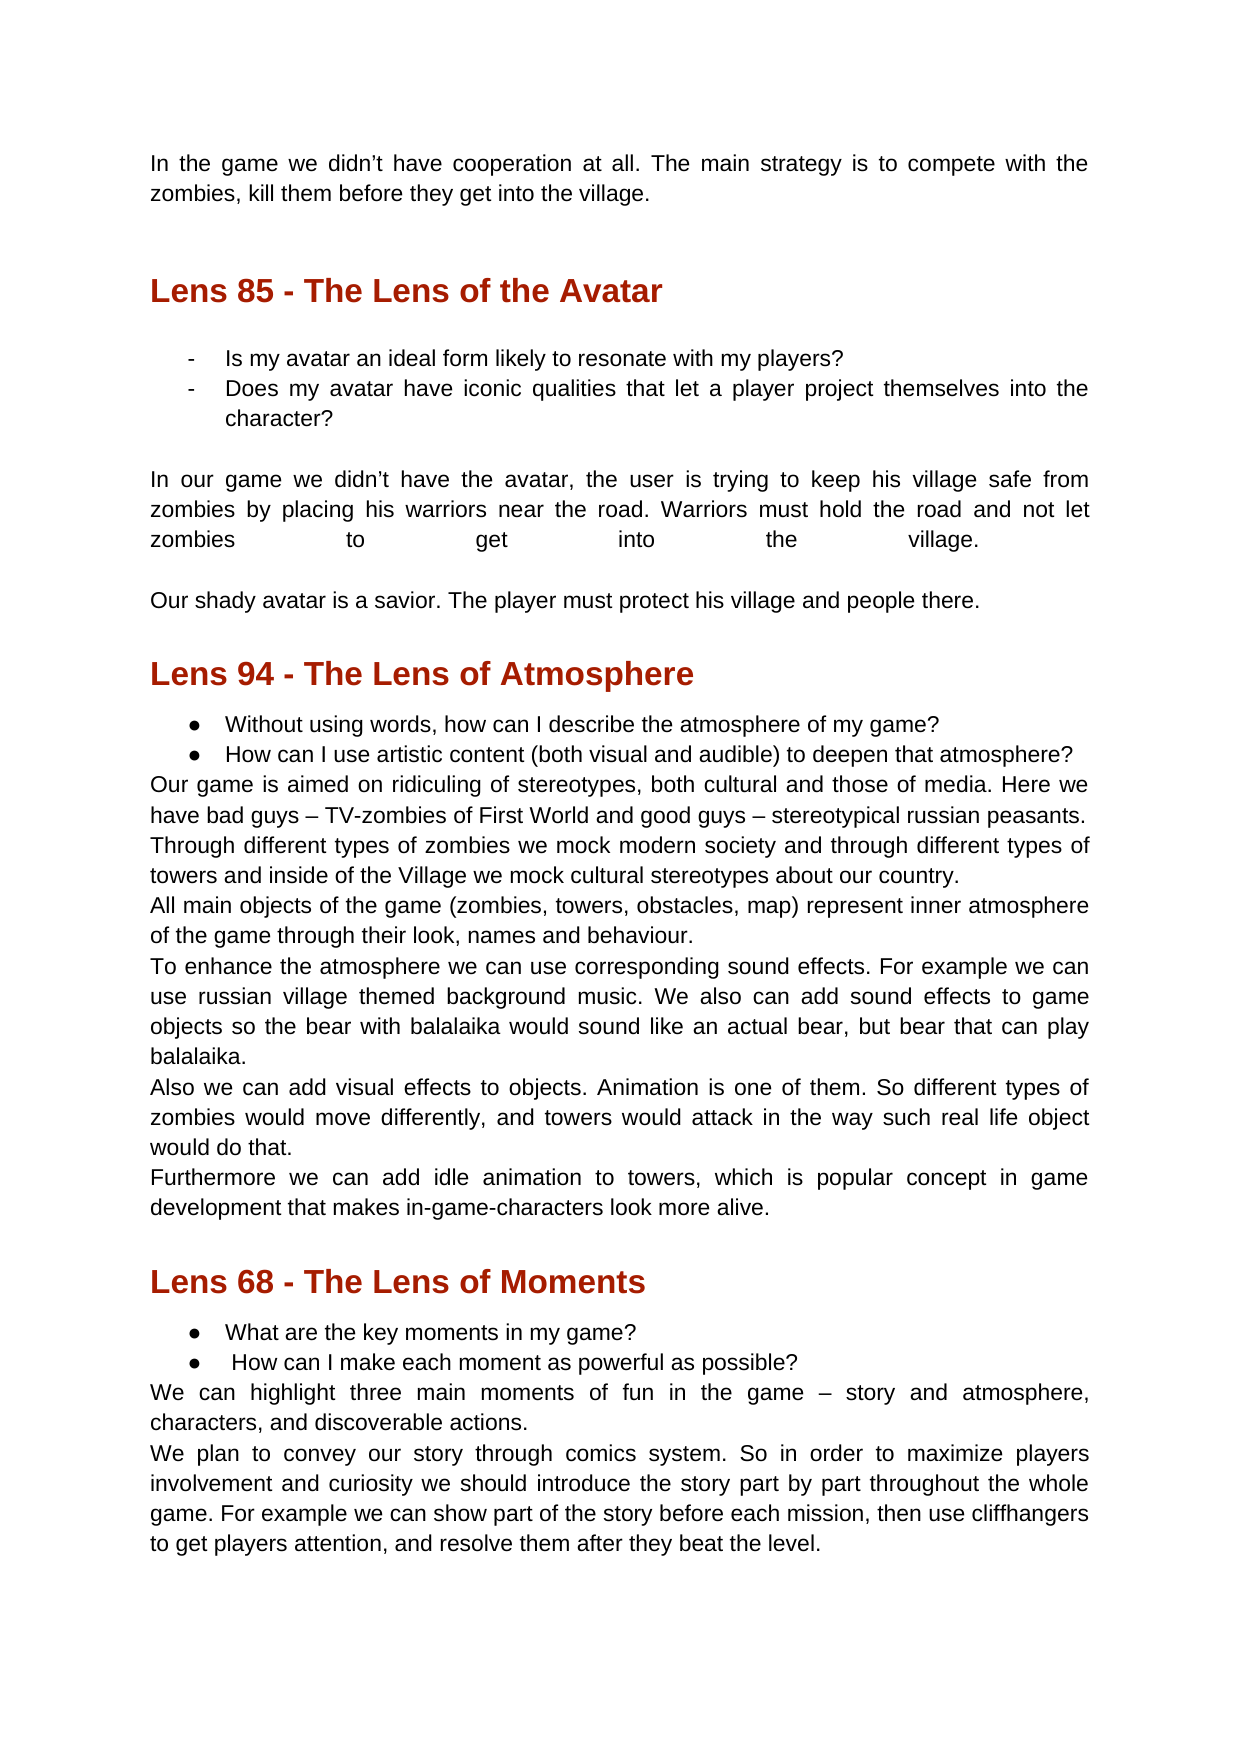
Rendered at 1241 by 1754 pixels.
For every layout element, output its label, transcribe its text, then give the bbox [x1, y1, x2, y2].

subtitle Lens 94 - The Lens of Atmosphere [150, 654, 1090, 693]
list Is my avatar an ideal form likely to resonate with my players? [187, 345, 1090, 371]
text All main objects of the game (zombies, towers, obstacles, map) represent inner atmosphere of the game through their look, names and behaviour. [150, 892, 1090, 949]
text Through different types of zombies we mock modern society and through different types of towers and inside of the Village we mock cultural stereotypes about our country. [150, 832, 1090, 888]
subtitle Lens 68 - The Lens of Moments [150, 1262, 1090, 1300]
text We plan to convey our story through comics system. So in order to maximize players involvement and curiosity we should introduce the story part by part throughout the whole game. For example we can show part of the story before each mission, then use cliffhangers to get players attention, and resolve them after they beat the level. [150, 1439, 1090, 1556]
text Lens 85 - The Lens of the Avatar [150, 271, 1090, 309]
text In our game we didn’t have the avatar, the user is trying to keep his village safe from zombies by placing his warriors near the road. Warriors must hold the road and not let zombies to get into the village. Our shady avatar is a savior. The player must protect his village and people there. [150, 466, 1090, 613]
text Our game is aimed on ridiculing of stereotypes, both cultural and those of media. Here we have bad guys – TV-zombies of First World and good guys – stereotypical russian peasants. [150, 771, 1090, 828]
list Does my avatar have iconic qualities that let a player project themselves into the character? [187, 375, 1090, 462]
text To enhance the atmosphere we can use corresponding sound effects. For example we can use russian village themed background music. We also can add sound effects to game objects so the bear with balalaika would sound like an actual bear, but bear that can play balalaika. [150, 953, 1090, 1069]
text Furthermore we can add idle animation to towers, which is popular concept in game development that makes in-game-characters look more alive. [150, 1164, 1090, 1221]
text We can highlight three main moments of fun in the game – story and atmosphere, characters, and discoverable actions. [150, 1379, 1090, 1436]
list Without using words, how can I describe the atmosphere of my game? [187, 711, 1090, 737]
text In the game we didn’t have cooperation at all. The main strategy is to compete with the zombies, kill them before they get into the village. [150, 150, 1090, 207]
list What are the key moments in my game? [187, 1319, 1090, 1345]
text Also we can add visual effects to objects. Animation is one of them. So different types of zombies would move differently, and towers would attack in the way such real life object would do that. [150, 1073, 1090, 1160]
list How can I use artistic content (both visual and audible) to deepen that atmosphere? [187, 741, 1090, 767]
list How can I make each moment as powerful as possible? [187, 1349, 1090, 1375]
